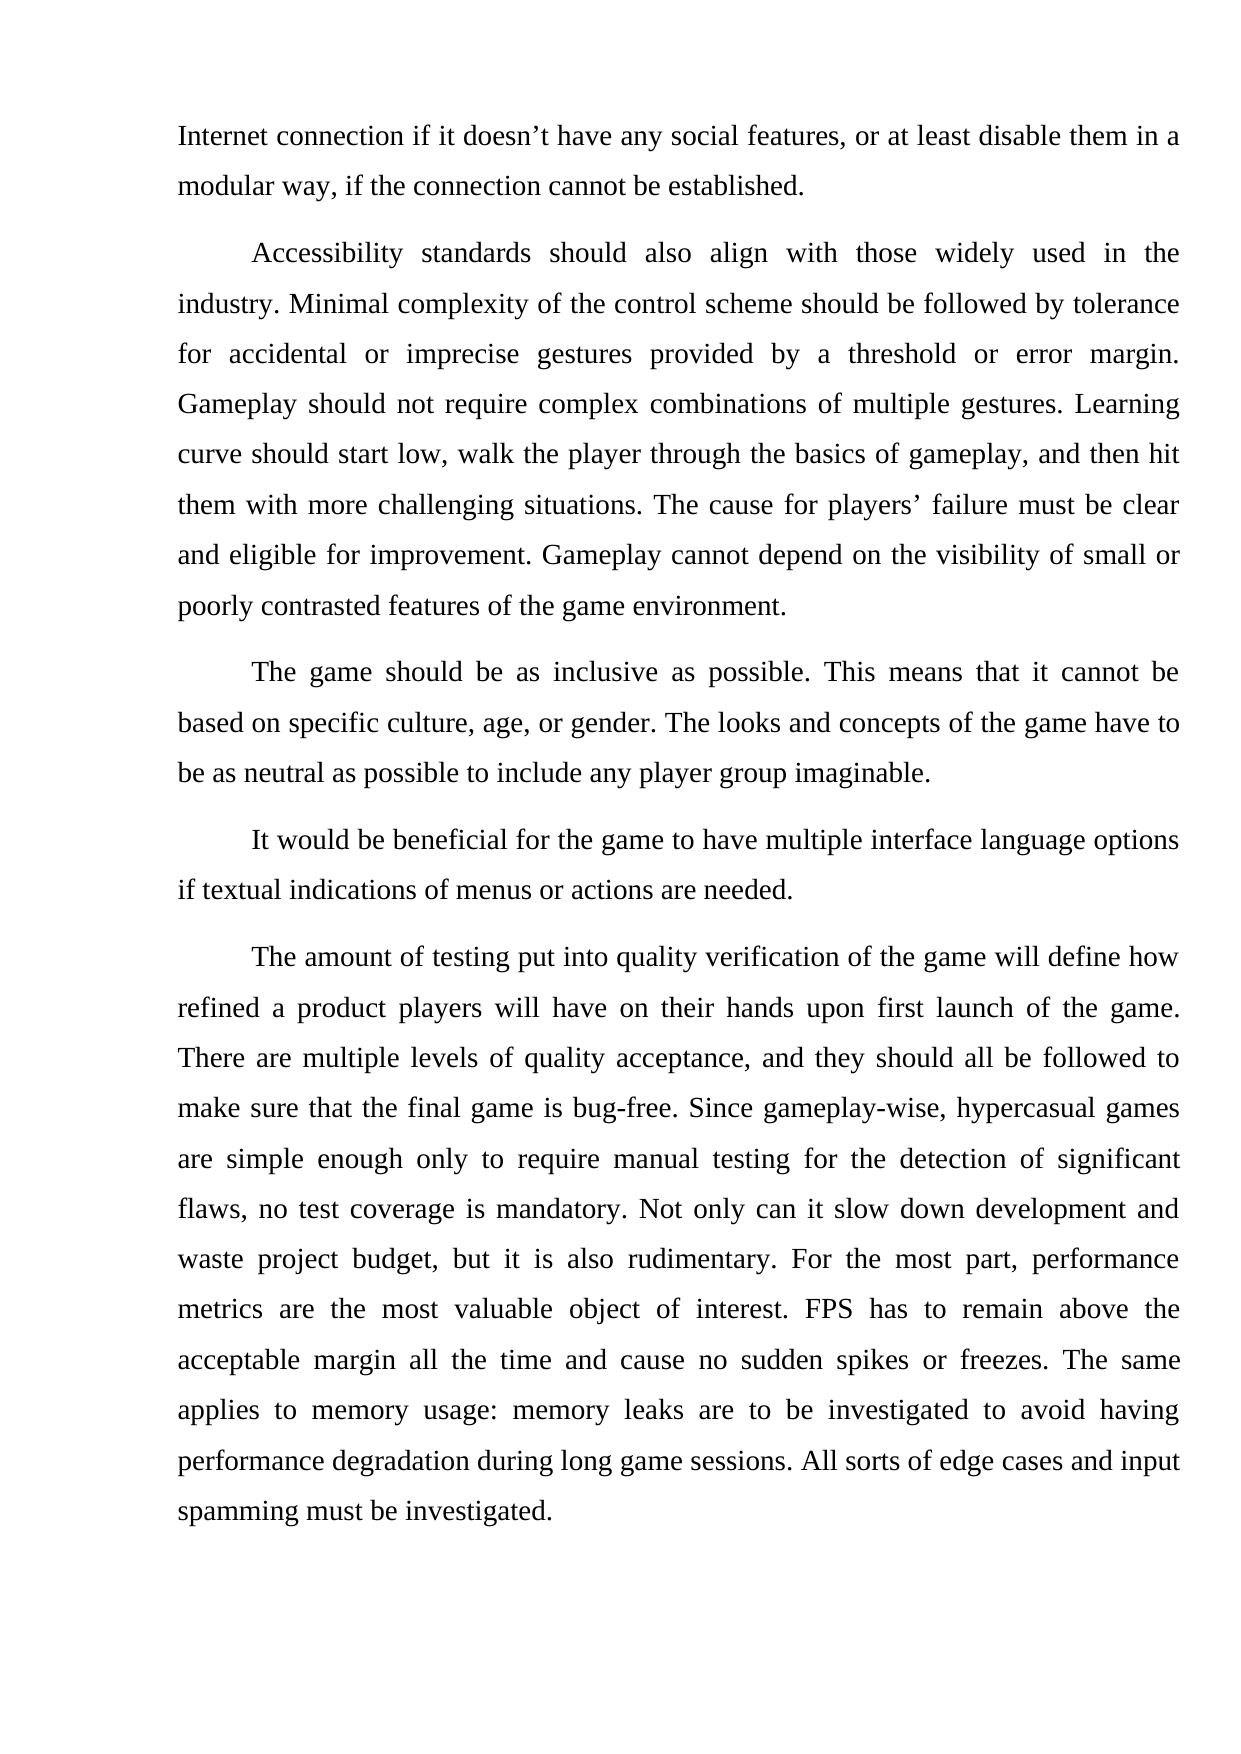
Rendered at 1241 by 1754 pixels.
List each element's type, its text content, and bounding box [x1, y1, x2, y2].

text The amount of testing put into quality verification of the game will define how refined a product players will have on their hands upon first launch of the game. There are multiple levels of quality acceptance, and they should all be followed to make sure that the final game is bug-free. Since gameplay-wise, hypercasual games are simple enough only to require manual testing for the detection of significant flaws, no test coverage is mandatory. Not only can it slow down development and waste project budget, but it is also rudimentary. For the most part, performance metrics are the most valuable object of interest. FPS has to remain above the acceptable margin all the time and cause no sudden spikes or freezes. The same applies to memory usage: memory leaks are to be investigated to avoid having performance degradation during long game sessions. All sorts of edge cases and input spamming must be investigated. [177, 939, 1181, 1526]
text It would be beneficial for the game to have multiple interface language options if textual indications of menus or actions are needed. [177, 822, 1181, 906]
text The game should be as inclusive as possible. This means that it cannot be based on specific culture, age, or gender. The looks and concepts of the game have to be as neutral as possible to include any player group imaginable. [177, 654, 1181, 789]
text Accessibility standards should also align with those widely used in the industry. Minimal complexity of the control scheme should be followed by tolerance for accidental or imprecise gestures provided by a threshold or error margin. Gameplay should not require complex combinations of multiple gestures. Learning curve should start low, walk the player through the basics of gameplay, and then hit them with more challenging situations. The cause for players’ failure must be clear and eligible for improvement. Gameplay cannot depend on the visibility of small or poorly contrasted features of the game environment. [177, 235, 1181, 621]
